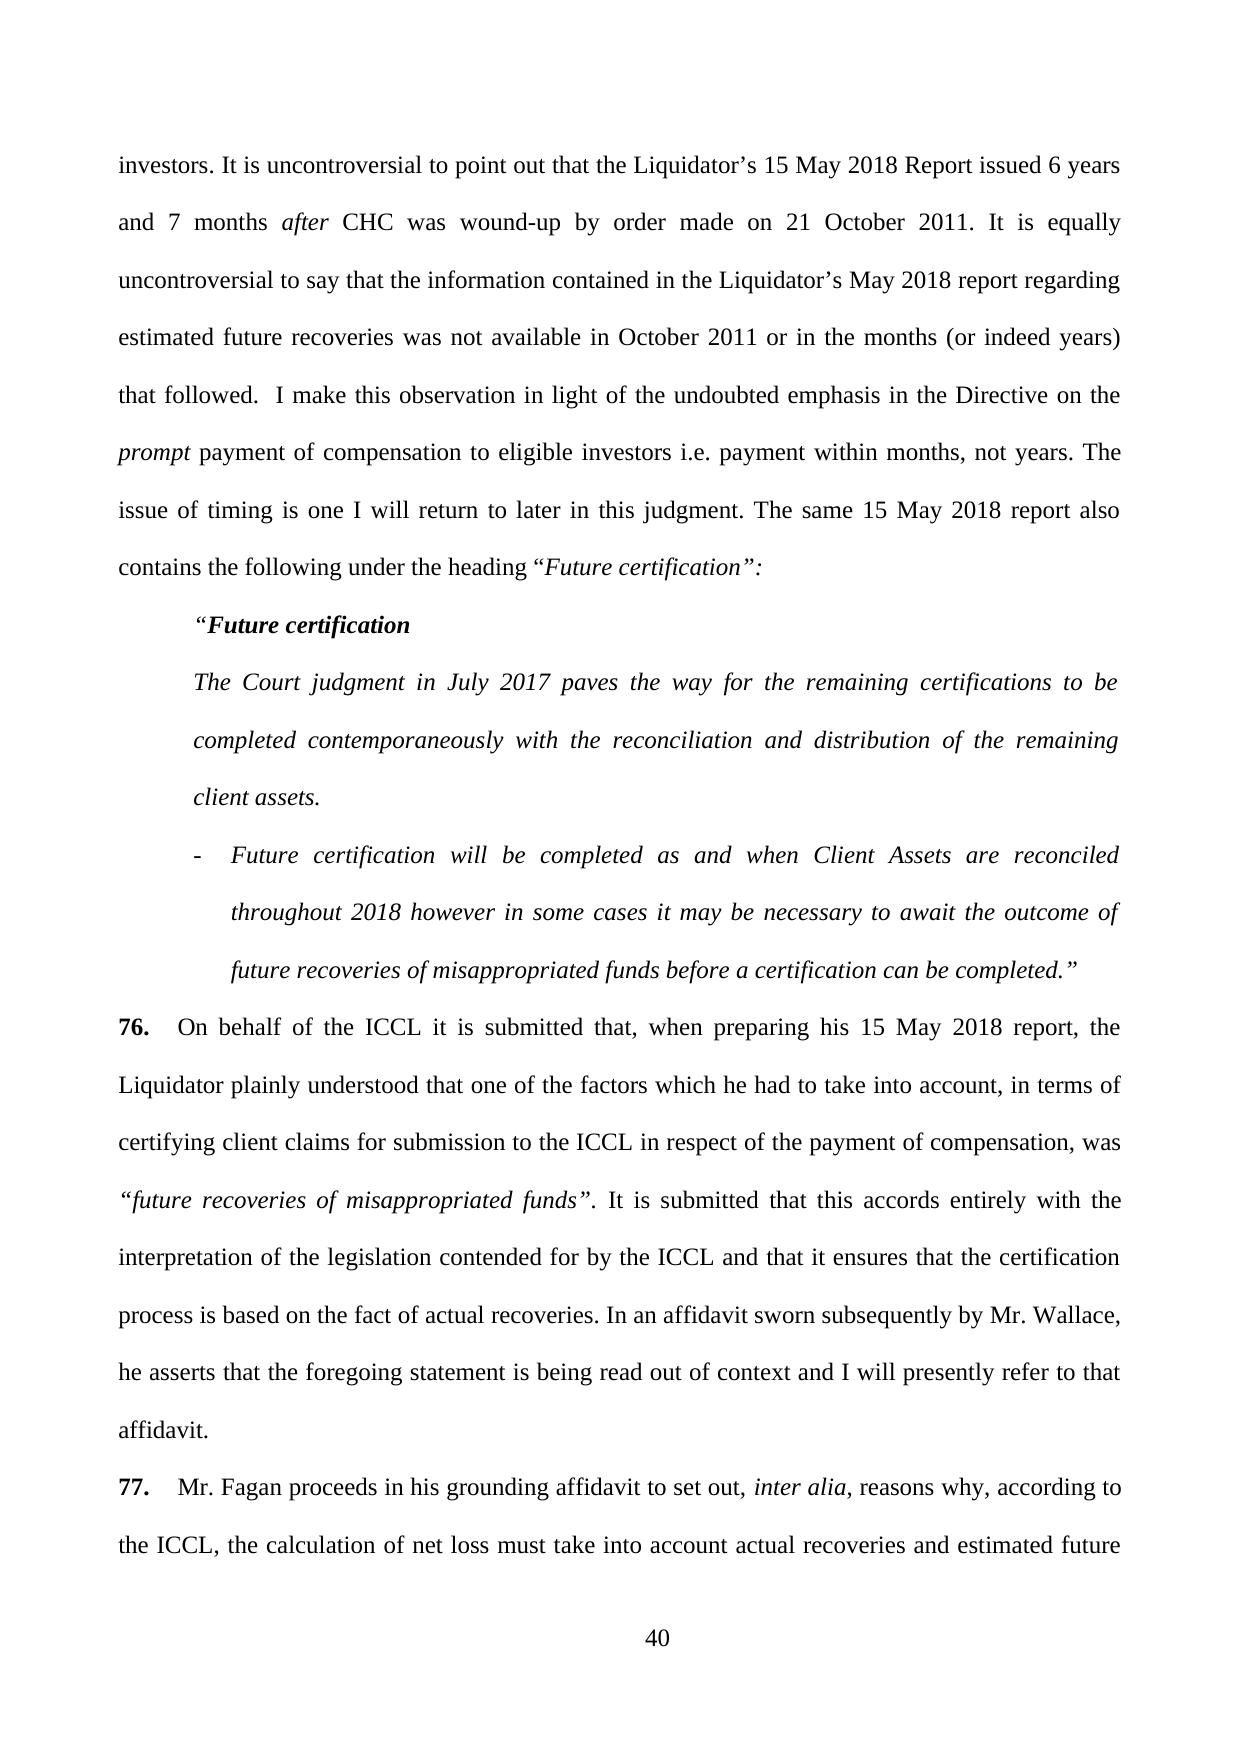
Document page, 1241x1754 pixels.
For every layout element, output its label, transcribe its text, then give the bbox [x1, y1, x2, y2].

list On behalf of the ICCL it is submitted that, when preparing his 15 May 2018 report, the Liquidator plainly understood that one of the factors which he had to take into account, in terms of certifying client claims for submission to the ICCL in respect of the payment of compensation, was “future recoveries of misappropriated funds”. It is submitted that this accords entirely with the interpretation of the legislation contended for by the ICCL and that it ensures that the certification process is based on the fact of actual recoveries. In an affidavit sworn subsequently by Mr. Wallace, he asserts that the foregoing statement is being read out of context and I will presently refer to that affidavit. [118, 1012, 1122, 1444]
list “Future certification [193, 610, 1122, 639]
list The Court judgment in July 2017 paves the way for the remaining certifications to be completed contemporaneously with the reconciliation and distribution of the remaining client assets. [193, 667, 1122, 811]
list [118, 150, 1122, 581]
list Future certification will be completed as and when Client Assets are reconciled throughout 2018 however in some cases it may be necessary to await the outcome of future recoveries of misappropriated funds before a certification can be completed.” [193, 840, 1122, 984]
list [118, 1472, 1122, 1559]
